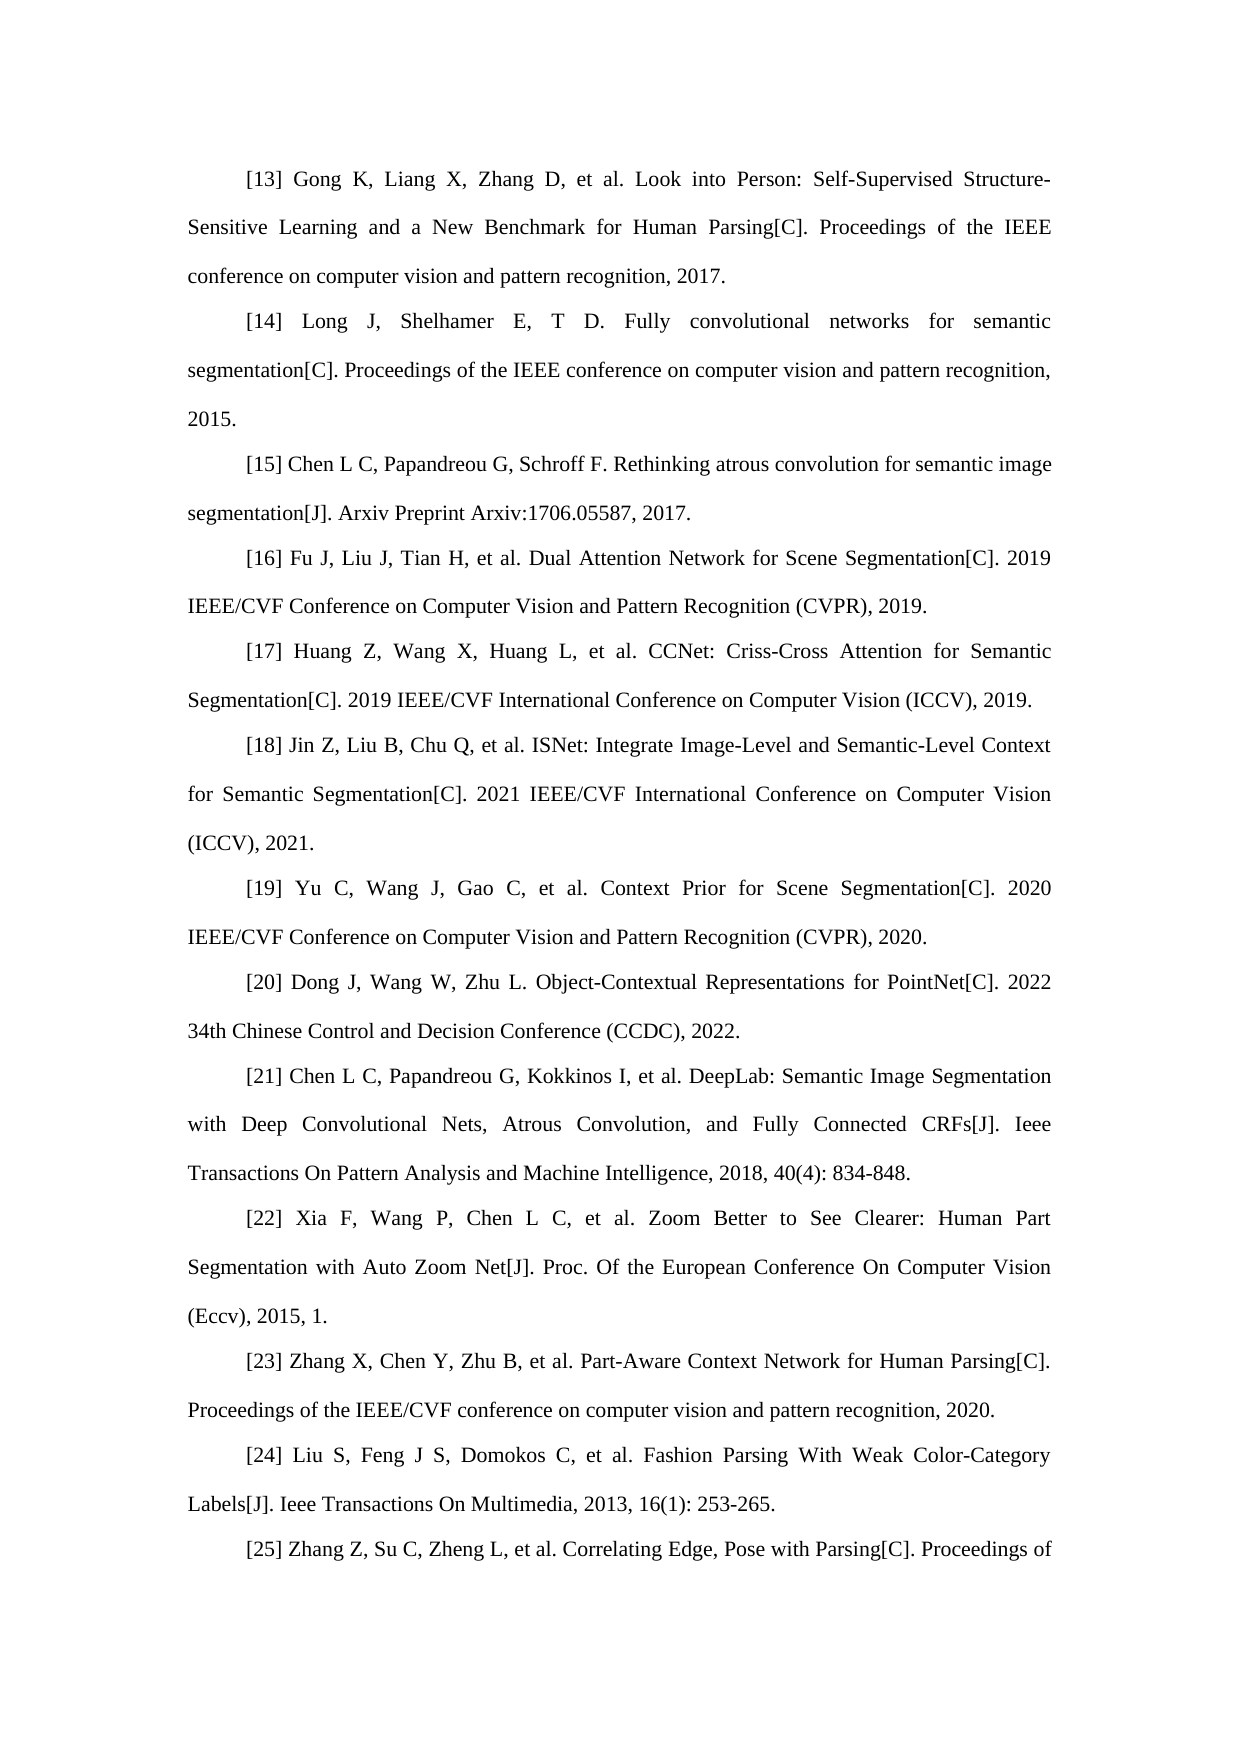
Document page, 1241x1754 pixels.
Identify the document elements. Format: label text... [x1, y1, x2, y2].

text [18] Jin Z, Liu B, Chu Q, et al. ISNet: Integrate Image-Level and Semantic-Level Context for Semantic Segmentation[C]. 2021 IEEE/CVF International Conference on Computer Vision (ICCV), 2021. [187, 729, 1053, 859]
text [14] Long J, Shelhamer E, T D. Fully convolutional networks for semantic segmentation[C]. Proceedings of the IEEE conference on computer vision and pattern recognition, 2015. [187, 304, 1053, 434]
text [17] Huang Z, Wang X, Huang L, et al. CCNet: Criss-Cross Attention for Semantic Segmentation[C]. 2019 IEEE/CVF International Conference on Computer Vision (ICCV), 2019. [187, 635, 1053, 716]
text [187, 1532, 1053, 1564]
text [22] Xia F, Wang P, Chen L C, et al. Zoom Better to See Clearer: Human Part Segmentation with Auto Zoom Net[J]. Proc. Of the European Conference On Computer Vision (Eccv), 2015, 1. [187, 1202, 1053, 1332]
text [23] Zhang X, Chen Y, Zhu B, et al. Part-Aware Context Network for Human Parsing[C]. Proceedings of the IEEE/CVF conference on computer vision and pattern recognition, 2020. [187, 1344, 1053, 1426]
text [20] Dong J, Wang W, Zhu L. Object-Contextual Representations for PointNet[C]. 2022 34th Chinese Control and Decision Conference (CCDC), 2022. [187, 965, 1053, 1046]
text [24] Liu S, Feng J S, Domokos C, et al. Fashion Parsing With Weak Color-Category Labels[J]. Ieee Transactions On Multimedia, 2013, 16(1): 253-265. [187, 1438, 1053, 1519]
text [21] Chen L C, Papandreou G, Kokkinos I, et al. DeepLab: Semantic Image Segmentation with Deep Convolutional Nets, Atrous Convolution, and Fully Connected CRFs[J]. Ieee Transactions On Pattern Analysis and Machine Intelligence, 2018, 40(4): 834-848. [187, 1059, 1053, 1189]
text [15] Chen L C, Papandreou G, Schroff F. Rethinking atrous convolution for semantic image segmentation[J]. Arxiv Preprint Arxiv:1706.05587, 2017. [187, 447, 1053, 528]
text [13] Gong K, Liang X, Zhang D, et al. Look into Person: Self-Supervised Structure-Sensitive Learning and a New Benchmark for Human Parsing[C]. Proceedings of the IEEE conference on computer vision and pattern recognition, 2017. [187, 162, 1053, 292]
text [19] Yu C, Wang J, Gao C, et al. Context Prior for Scene Segmentation[C]. 2020 IEEE/CVF Conference on Computer Vision and Pattern Recognition (CVPR), 2020. [187, 871, 1053, 953]
text [16] Fu J, Liu J, Tian H, et al. Dual Attention Network for Scene Segmentation[C]. 2019 IEEE/CVF Conference on Computer Vision and Pattern Recognition (CVPR), 2019. [187, 541, 1053, 622]
